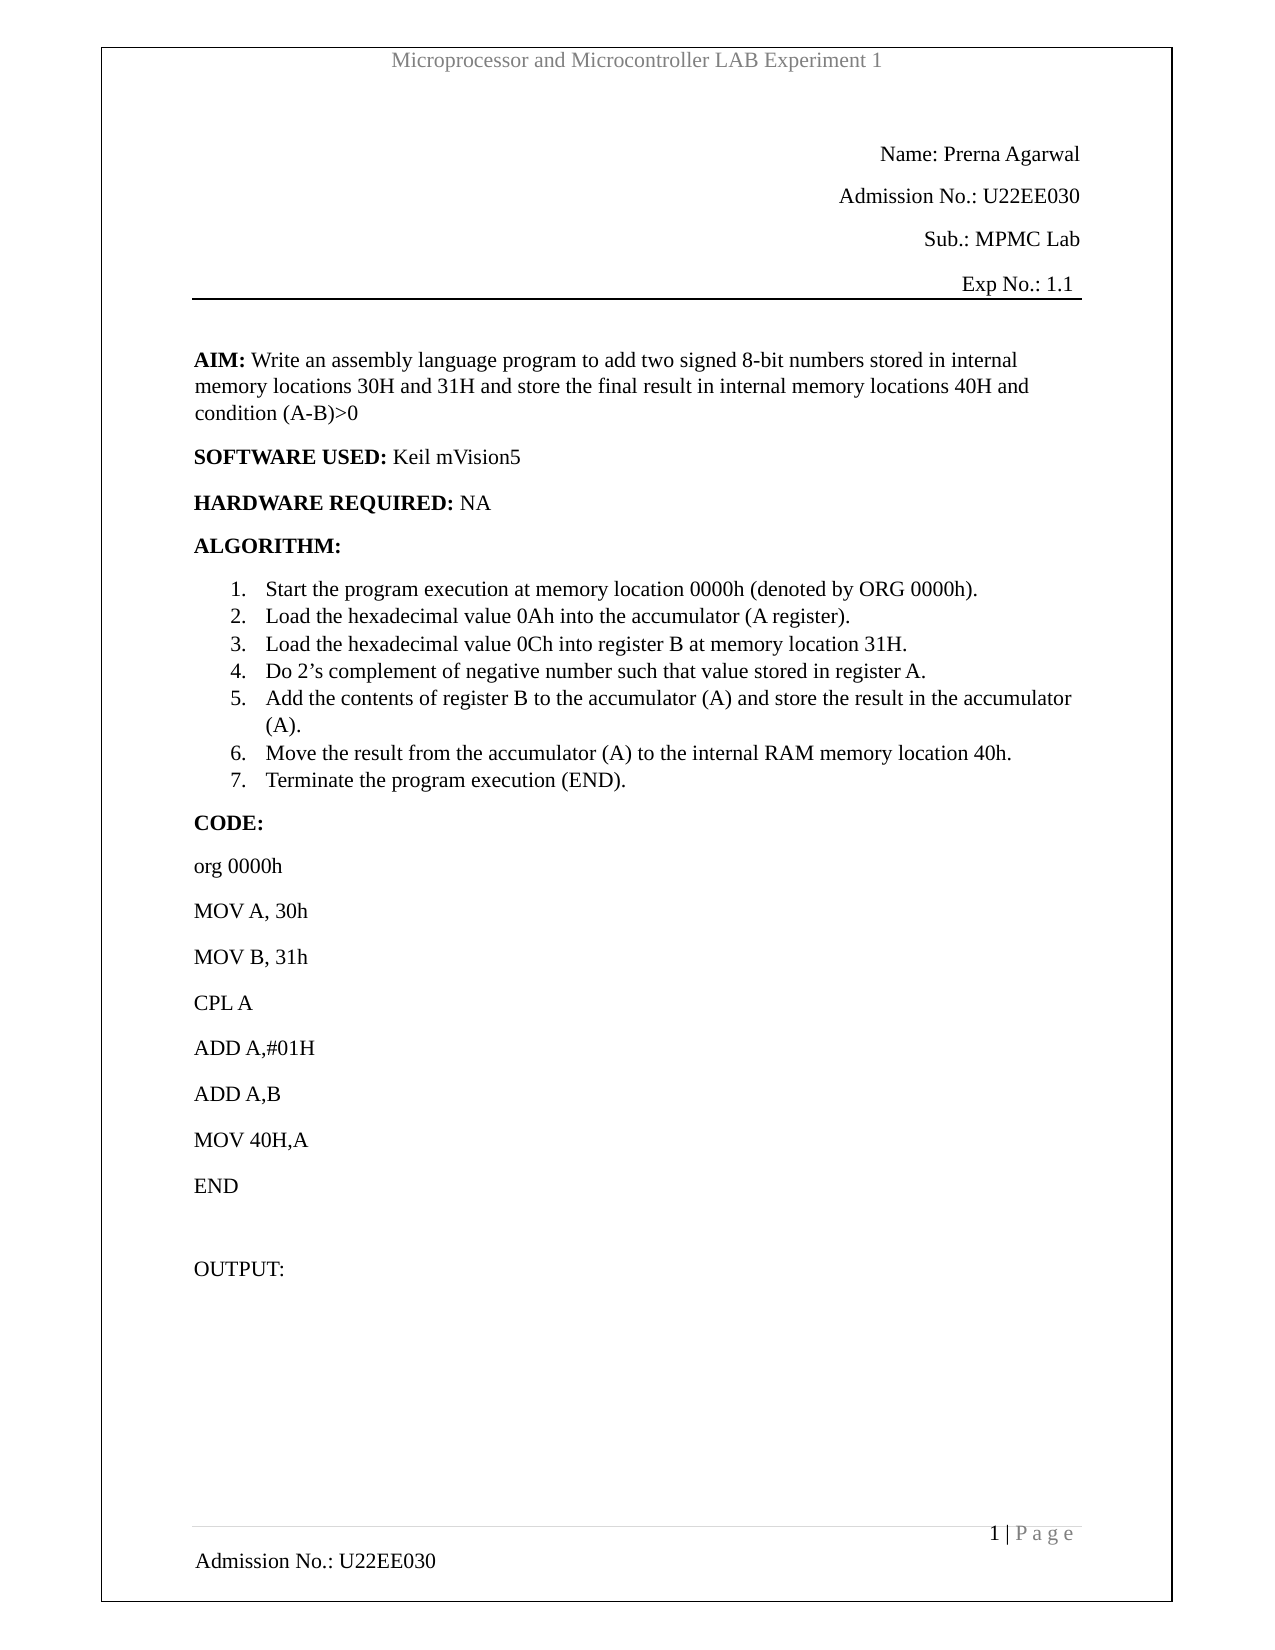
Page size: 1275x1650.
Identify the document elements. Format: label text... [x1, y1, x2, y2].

list Move the result from the accumulator (A) to the internal RAM memory location 40h. [230, 740, 1079, 765]
text END [193, 1173, 1079, 1198]
text ADD A,B [193, 1081, 1079, 1106]
text SOFTWARE USED: Keil mVision5 [193, 444, 1079, 469]
text ADD A,#01H [193, 1035, 1079, 1061]
text Name: Prerna Agarwal [195, 141, 1080, 166]
text HARDWARE REQUIRED: NA [193, 490, 1079, 515]
list Terminate the program execution (END). [230, 767, 1079, 792]
text MOV A, 30h [193, 898, 1079, 923]
list Start the program execution at memory location 0000h (denoted by ORG 0000h). [230, 576, 1079, 601]
text CODE: [193, 810, 1079, 835]
text MOV 40H,A [193, 1127, 1079, 1152]
text Sub.: MPMC Lab [195, 226, 1080, 251]
text ALGORITHM: [193, 533, 1079, 558]
text OUTPUT: [193, 1256, 1079, 1281]
list Load the hexadecimal value 0Ch into register B at memory location 31H. [230, 631, 1079, 656]
text CPL A [193, 989, 1079, 1015]
text org 0000h [193, 853, 1079, 878]
list Load the hexadecimal value 0Ah into the accumulator (A register). [230, 603, 1079, 628]
text Exp No.: 1.1 [195, 271, 1080, 296]
text MOV B, 31h [193, 944, 1079, 969]
text Admission No.: U22EE030 [195, 183, 1080, 208]
list Add the contents of register B to the accumulator (A) and store the result in the accumulator (A). [230, 685, 1079, 737]
text AIM: Write an assembly language program to add two signed 8-bit numbers stored in internal memory locations 30H and 31H and store the final result in internal memory locations 40H and condition (A-B)>0 [193, 347, 1079, 426]
list Do 2’s complement of negative number such that value stored in register A. [230, 658, 1079, 683]
